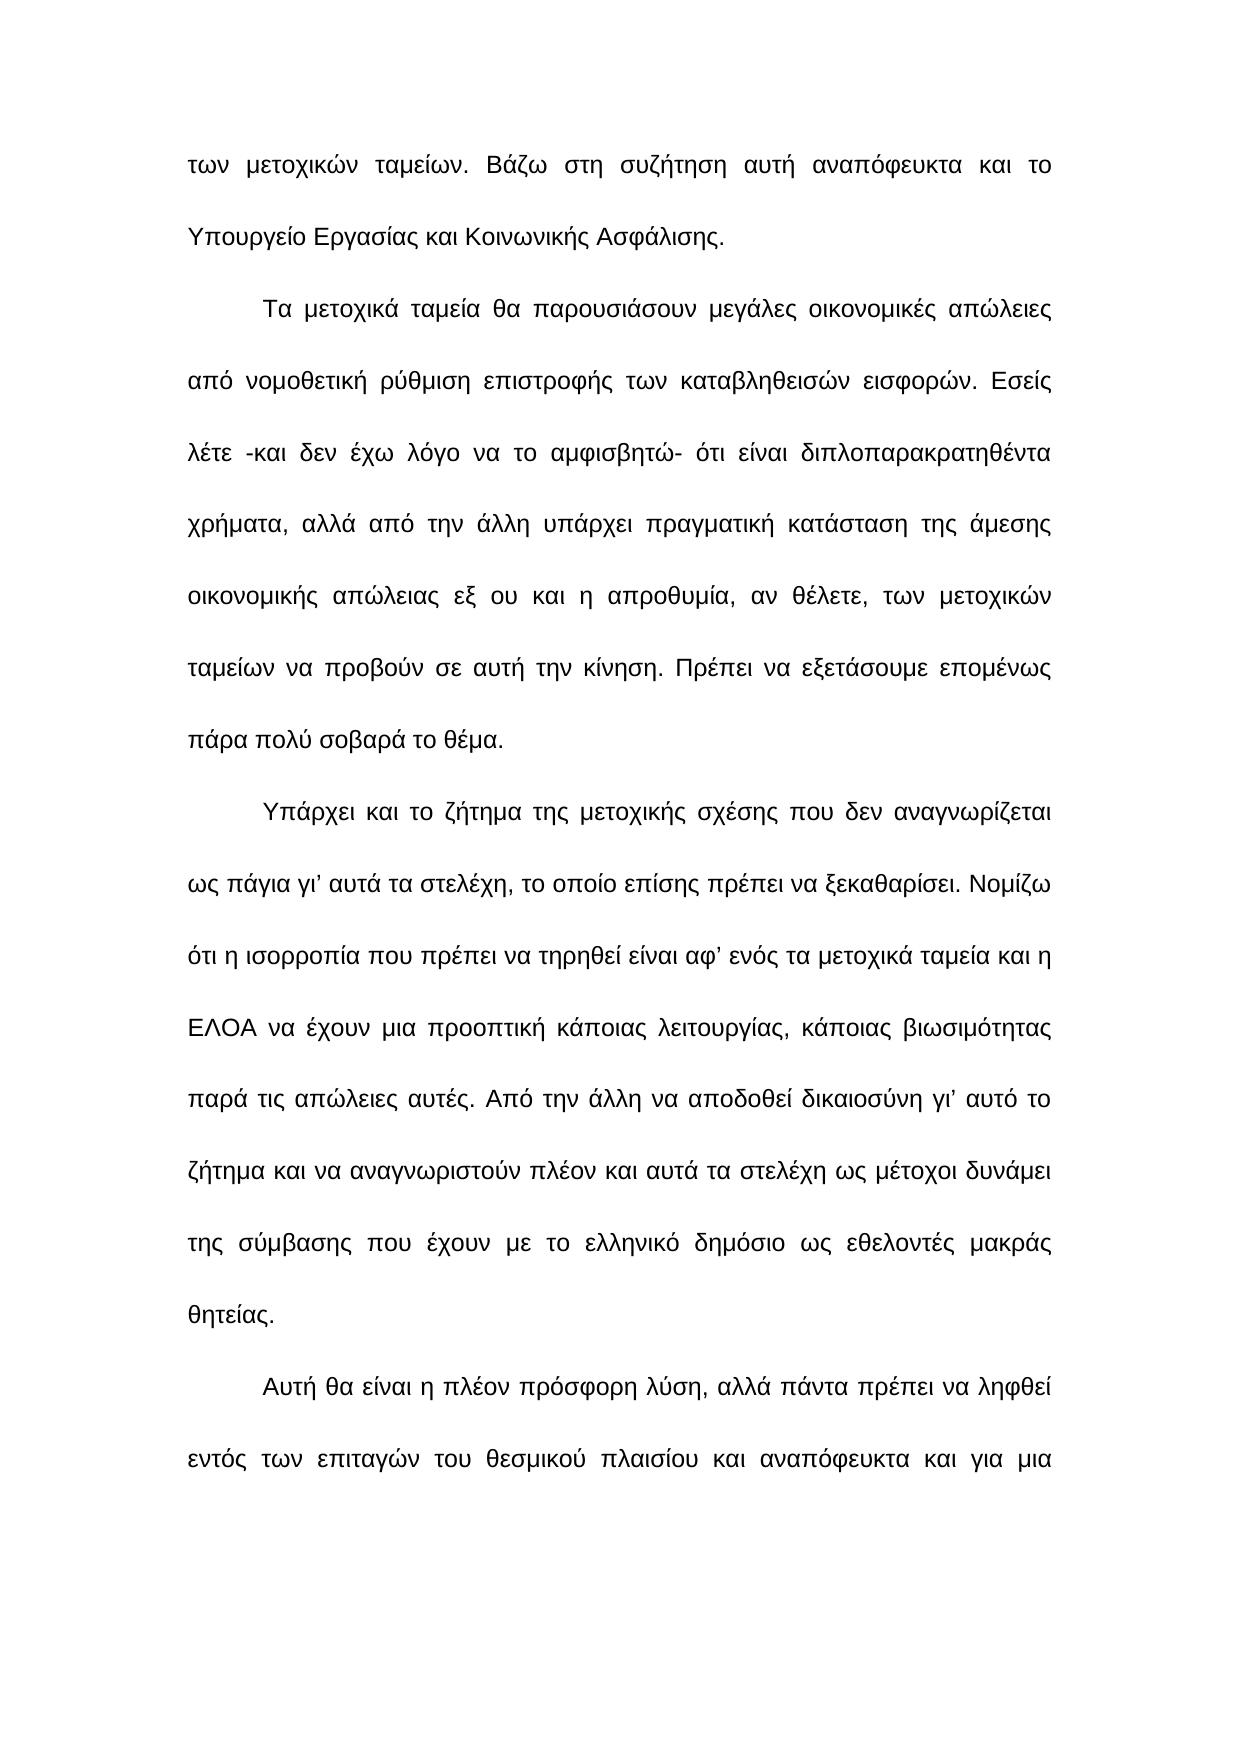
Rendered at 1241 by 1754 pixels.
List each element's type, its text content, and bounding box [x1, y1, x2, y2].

text Τα μετοχικά ταμεία θα παρουσιάσουν μεγάλες οικονομικές απώλειες από νομοθετική ρύθμιση επιστροφής των καταβληθεισών εισφορών. Εσείς λέτε -και δεν έχω λόγο να το αμφισβητώ- ότι είναι διπλοπαρακρατηθέντα χρήματα, αλλά από την άλλη υπάρχει πραγματική κατάσταση της άμεσης οικονομικής απώλειας εξ ου και η απροθυμία, αν θέλετε, των μετοχικών ταμείων να προβούν σε αυτή την κίνηση. Πρέπει να εξετάσουμε επομένως πάρα πολύ σοβαρά το θέμα. [187, 294, 1053, 754]
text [187, 1372, 1053, 1472]
text Υπάρχει και το ζήτημα της μετοχικής σχέσης που δεν αναγνωρίζεται ως πάγια γι’ αυτά τα στελέχη, το οποίο επίσης πρέπει να ξεκαθαρίσει. Νομίζω ότι η ισορροπία που πρέπει να τηρηθεί είναι αφ’ ενός τα μετοχικά ταμεία και η ΕΛΟΑ να έχουν μια προοπτική κάποιας λειτουργίας, κάποιας βιωσιμότητας παρά τις απώλειες αυτές. Από την άλλη να αποδοθεί δικαιοσύνη γι’ αυτό το ζήτημα και να αναγνωριστούν πλέον και αυτά τα στελέχη ως μέτοχοι δυνάμει της σύμβασης που έχουν με το ελληνικό δημόσιο ως εθελοντές μακράς θητείας. [187, 797, 1053, 1329]
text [187, 150, 1053, 251]
